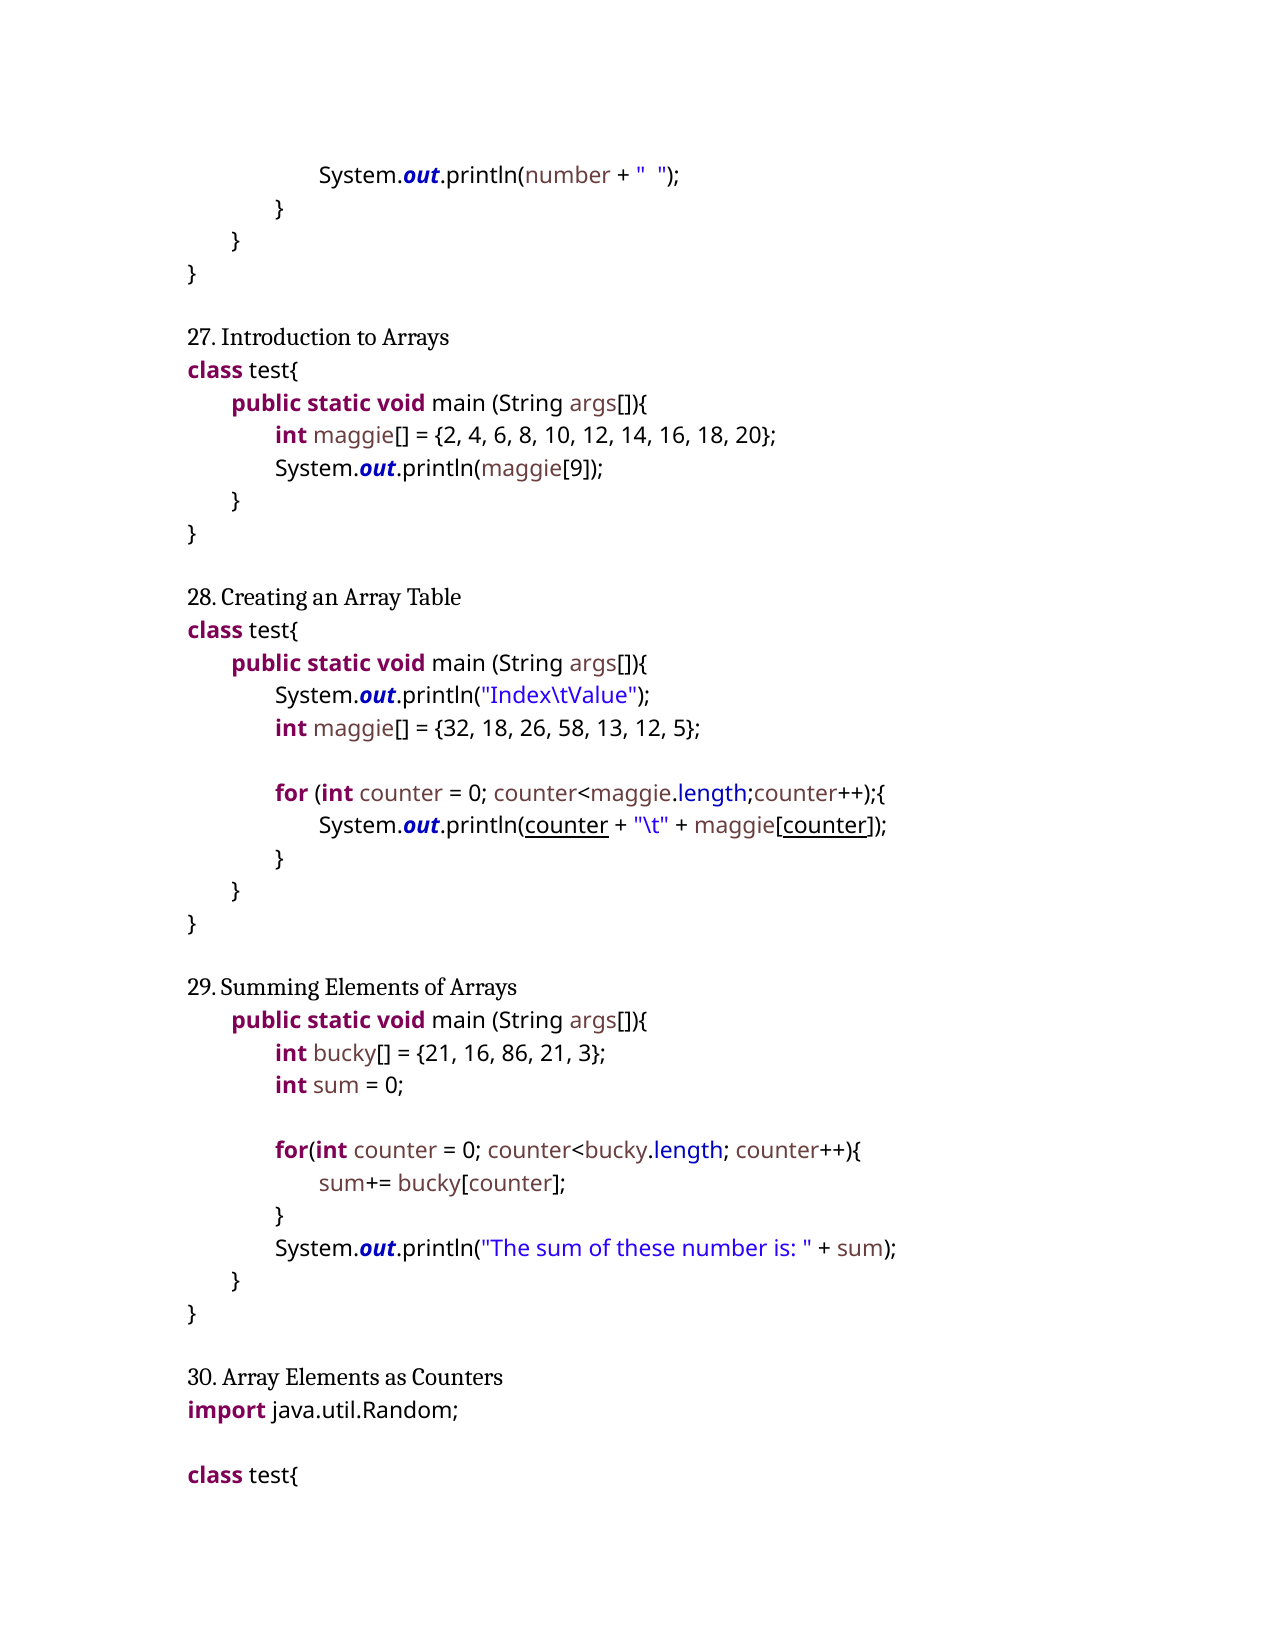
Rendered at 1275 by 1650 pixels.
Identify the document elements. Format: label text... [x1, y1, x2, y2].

text System.out.println(number + " "); [187, 159, 1087, 191]
text int maggie[] = {32, 18, 26, 58, 13, 12, 5}; [187, 711, 1087, 744]
text int maggie[] = {2, 4, 6, 8, 10, 12, 14, 16, 18, 20}; [187, 419, 1087, 451]
text } [187, 484, 1087, 516]
text int bucky[] = {21, 16, 86, 21, 3}; [187, 1036, 1087, 1069]
text for(int counter = 0; counter<bucky.length; counter++){ [187, 1134, 1087, 1166]
text System.out.println("Index\tValue"); [187, 679, 1087, 711]
text } [187, 1264, 1087, 1296]
text } [187, 191, 1087, 224]
text 30. Array Elements as Counters [187, 1361, 1087, 1394]
text } [187, 224, 1087, 256]
text class test{ [187, 354, 1087, 386]
text sum+= bucky[counter]; [187, 1166, 1087, 1199]
text } [187, 906, 1087, 939]
text System.out.println("The sum of these number is: " + sum); [187, 1231, 1087, 1264]
text int sum = 0; [187, 1069, 1087, 1101]
text 28. Creating an Array Table [187, 581, 1087, 614]
text import java.util.Random; [187, 1394, 1087, 1426]
text 27. Introduction to Arrays [187, 321, 1087, 354]
text class test{ [187, 1459, 1087, 1491]
text class test{ [187, 614, 1087, 646]
text } [187, 1199, 1087, 1231]
text public static void main (String args[]){ [187, 1004, 1087, 1036]
text } [187, 516, 1087, 549]
text System.out.println(counter + "\t" + maggie[counter]); [187, 809, 1087, 841]
text public static void main (String args[]){ [187, 646, 1087, 679]
text } [187, 256, 1087, 289]
text for (int counter = 0; counter<maggie.length;counter++);{ [187, 776, 1087, 809]
text } [187, 1296, 1087, 1329]
text 29. Summing Elements of Arrays [187, 971, 1087, 1004]
text } [187, 874, 1087, 906]
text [187, 386, 1087, 419]
text } [187, 841, 1087, 874]
text System.out.println(maggie[9]); [187, 451, 1087, 484]
